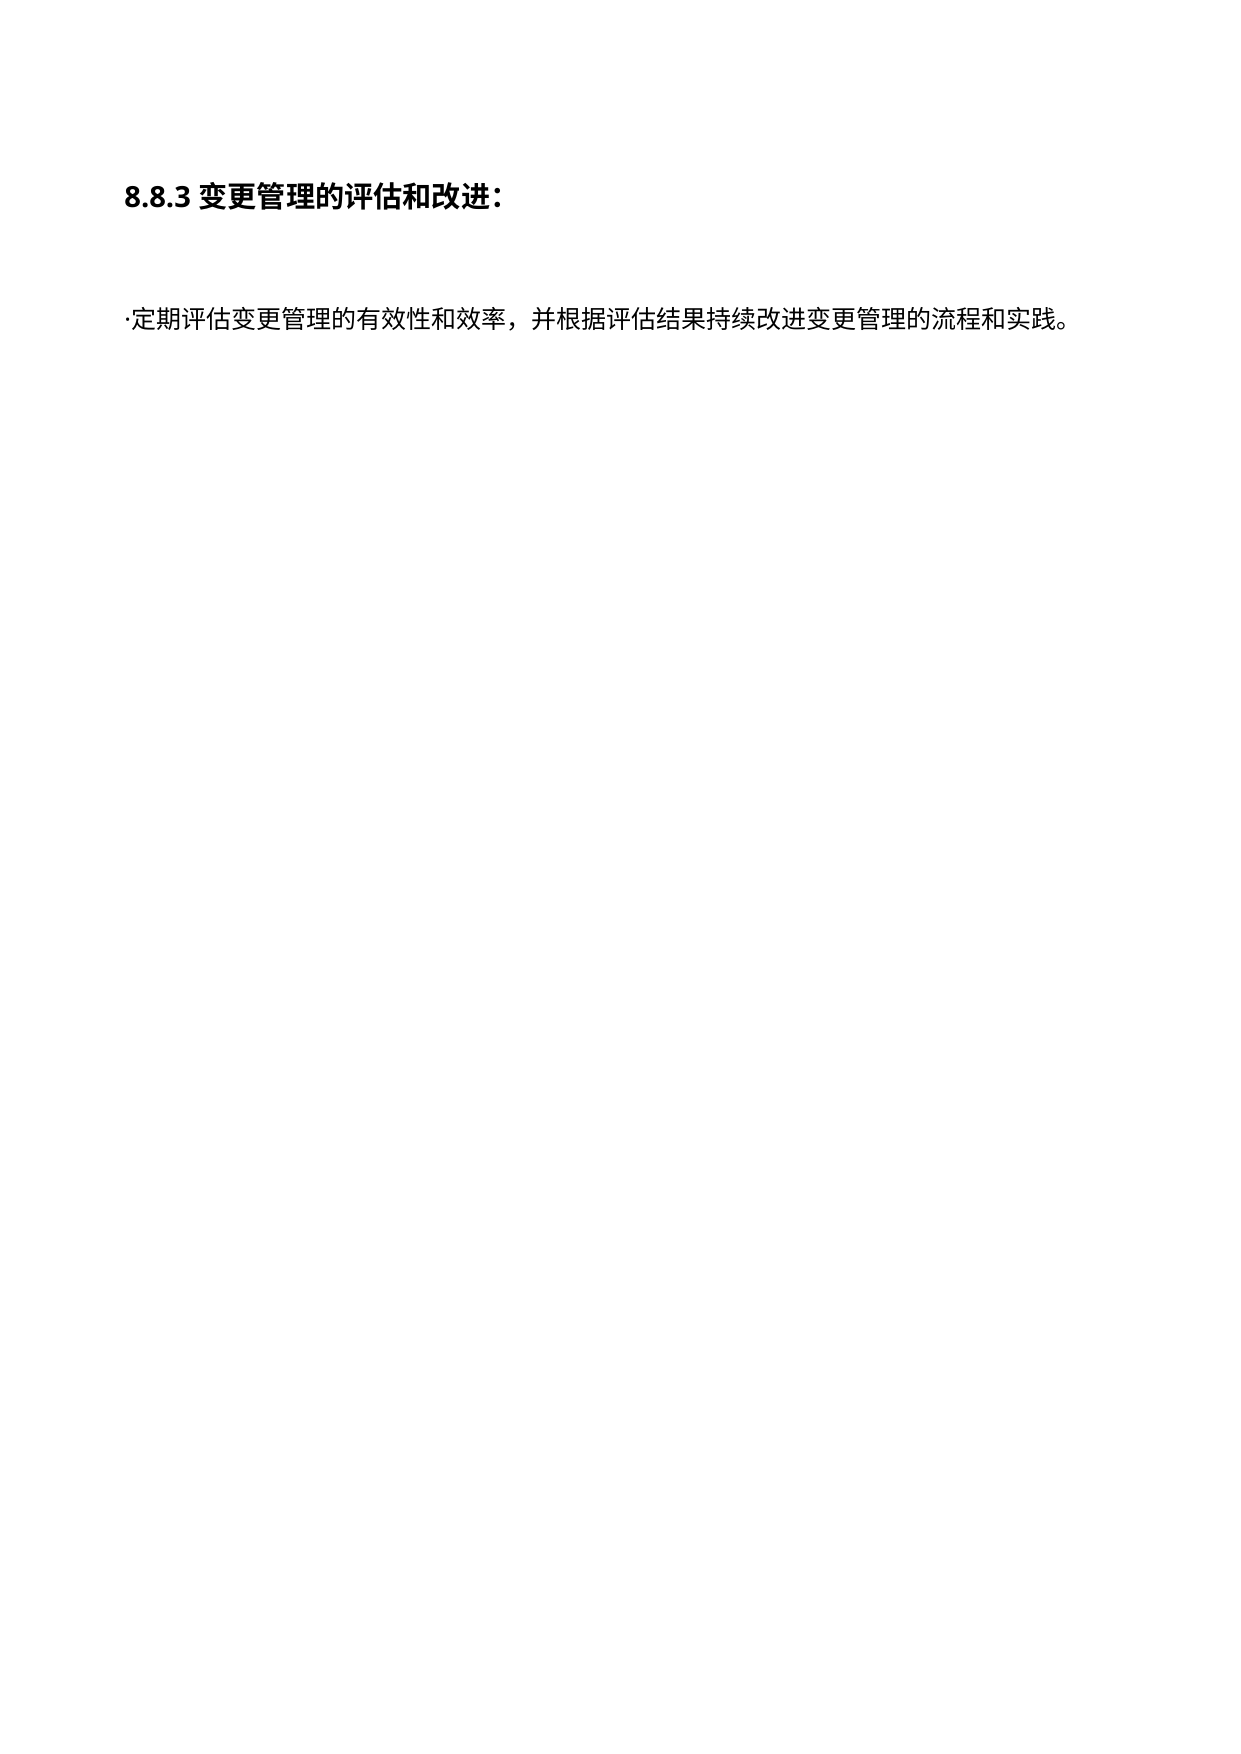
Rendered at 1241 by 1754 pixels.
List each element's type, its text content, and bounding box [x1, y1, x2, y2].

text ·定期评估变更管理的有效性和效率，并根据评估结果持续改进变更管理的流程和实践。 [124, 285, 1116, 350]
text 8.8.3 变更管理的评估和改进： [124, 162, 1116, 227]
